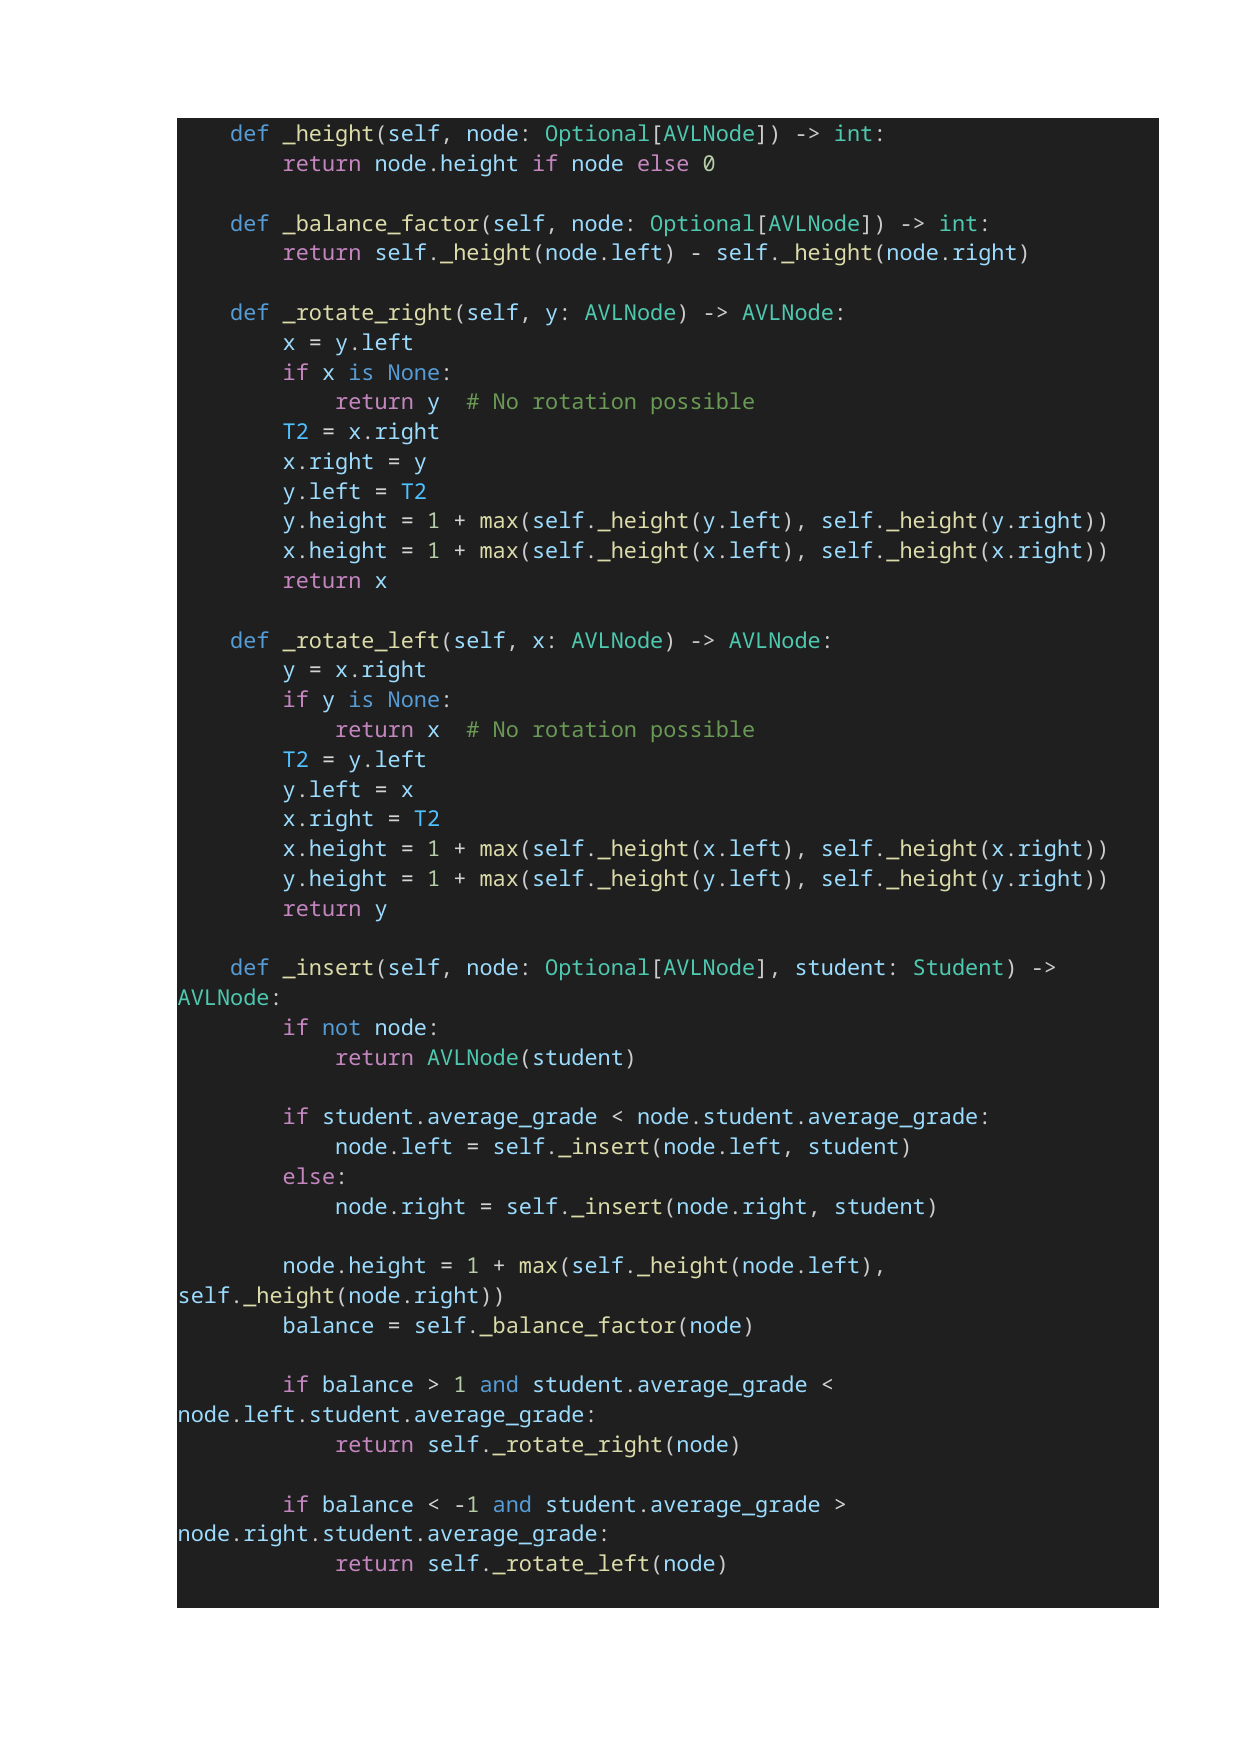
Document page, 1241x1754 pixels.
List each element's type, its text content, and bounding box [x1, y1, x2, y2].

text if balance > 1 and student.average_grade < node.left.student.average_grade: [177, 1369, 1159, 1429]
text return y # No rotation possible [177, 386, 1159, 416]
text return self._rotate_left(node) [177, 1548, 1159, 1578]
text T2 = y.left [177, 744, 1159, 773]
text y.height = 1 + max(self._height(y.left), self._height(y.right)) [177, 505, 1159, 535]
text return self._rotate_right(node) [177, 1429, 1159, 1459]
text x.right = T2 [177, 803, 1159, 833]
text balance = self._balance_factor(node) [177, 1310, 1159, 1339]
text if balance < -1 and student.average_grade > node.right.student.average_grade: [177, 1488, 1159, 1548]
text def _balance_factor(self, node: Optional[AVLNode]) -> int: [177, 207, 1159, 237]
text return x # No rotation possible [177, 714, 1159, 744]
text y = x.right [177, 654, 1159, 684]
text return AVLNode(student) [177, 1042, 1159, 1071]
text x.height = 1 + max(self._height(x.left), self._height(x.right)) [177, 535, 1159, 565]
text node.right = self._insert(node.right, student) [177, 1191, 1159, 1220]
text else: [177, 1161, 1159, 1191]
text y.left = T2 [177, 476, 1159, 505]
text x = y.left [177, 327, 1159, 356]
text return y [177, 893, 1159, 922]
text x.height = 1 + max(self._height(x.left), self._height(x.right)) [177, 833, 1159, 863]
text def _rotate_left(self, x: AVLNode) -> AVLNode: [177, 624, 1159, 654]
text def _height(self, node: Optional[AVLNode]) -> int: [177, 118, 1159, 148]
text y.height = 1 + max(self._height(y.left), self._height(y.right)) [177, 863, 1159, 893]
text x.right = y [177, 446, 1159, 476]
text if not node: [177, 1012, 1159, 1042]
text def _rotate_right(self, y: AVLNode) -> AVLNode: [177, 297, 1159, 327]
text def _insert(self, node: Optional[AVLNode], student: Student) -> AVLNode: [177, 952, 1159, 1012]
text return self._height(node.left) - self._height(node.right) [177, 237, 1159, 267]
text T2 = x.right [177, 416, 1159, 446]
text if student.average_grade < node.student.average_grade: [177, 1101, 1159, 1131]
text node.height = 1 + max(self._height(node.left), self._height(node.right)) [177, 1250, 1159, 1310]
text return node.height if node else 0 [177, 148, 1159, 178]
text return x [177, 565, 1159, 595]
text y.left = x [177, 773, 1159, 803]
text if x is None: [177, 356, 1159, 386]
text if y is None: [177, 684, 1159, 714]
text node.left = self._insert(node.left, student) [177, 1131, 1159, 1161]
